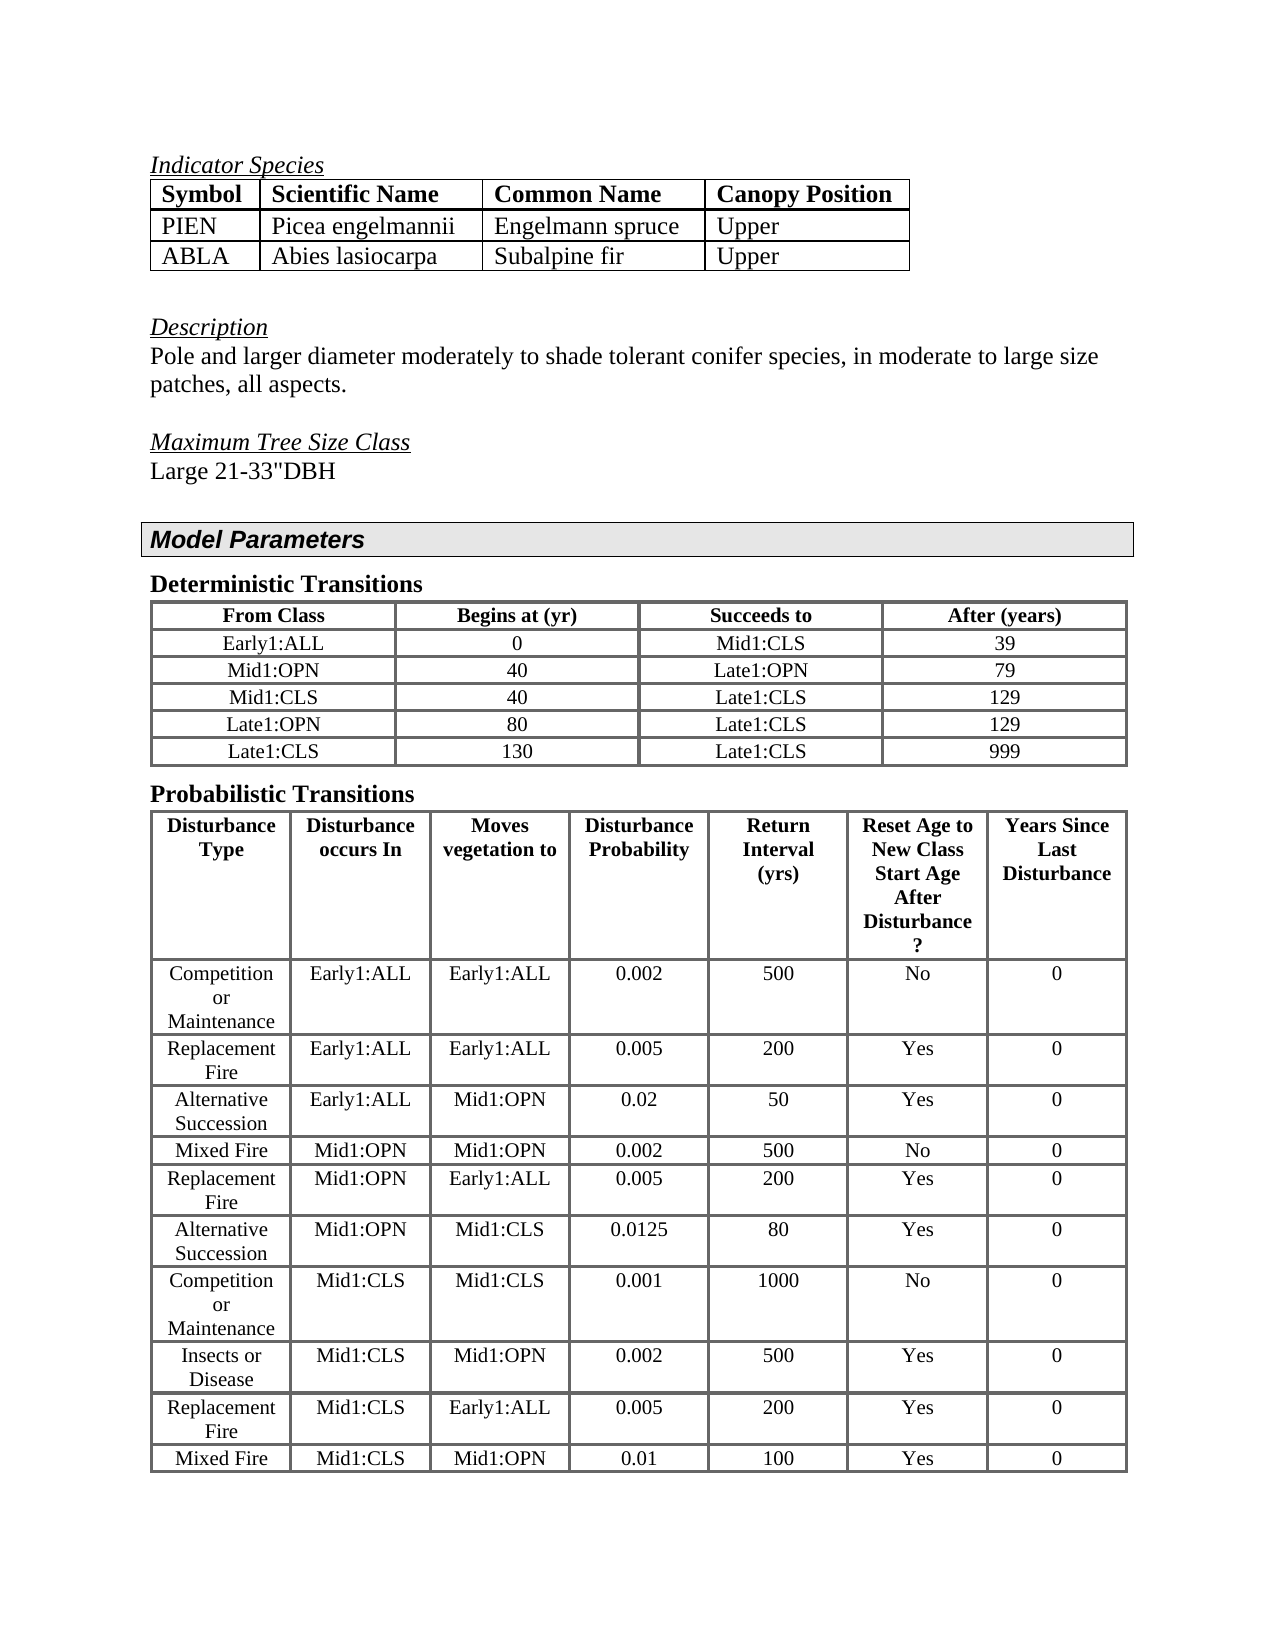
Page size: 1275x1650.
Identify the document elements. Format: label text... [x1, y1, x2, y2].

table_cell 0.005 [571, 1395, 707, 1443]
table_cell Mid1:OPN [432, 1343, 568, 1391]
table_cell Yes [849, 1087, 986, 1135]
table_header Return Interval (yrs) [710, 813, 846, 957]
table_cell 200 [710, 1036, 846, 1084]
table_cell 0.01 [571, 1446, 707, 1470]
table_cell Mid1:CLS [292, 1395, 429, 1443]
table_cell 40 [397, 685, 637, 709]
table_cell Yes [849, 1343, 986, 1391]
table_cell Alternative Succession [153, 1217, 289, 1265]
text Deterministic Transitions [150, 569, 1125, 598]
table_cell 80 [397, 712, 637, 736]
table_cell 0.002 [571, 1343, 707, 1391]
table_header Disturbance occurs In [292, 813, 429, 957]
table_cell 0.005 [571, 1036, 707, 1084]
table_cell 0 [397, 631, 637, 655]
table_cell Late1:CLS [641, 685, 881, 709]
text Indicator Species [150, 150, 1125, 179]
table_cell 0.002 [571, 1138, 707, 1162]
table_cell 0 [989, 1138, 1125, 1162]
table_cell Late1:CLS [641, 739, 881, 763]
table_cell Insects or Disease [153, 1343, 289, 1391]
table_cell 0 [989, 1087, 1125, 1135]
table_cell 130 [397, 739, 637, 763]
table_cell 79 [884, 658, 1125, 682]
table_cell 39 [884, 631, 1125, 655]
table_cell Early1:ALL [153, 631, 394, 655]
table_header Years Since Last Disturbance [989, 813, 1125, 957]
table_cell 0.02 [571, 1087, 707, 1135]
table_cell 129 [884, 685, 1125, 709]
table_cell Mid1:CLS [432, 1217, 568, 1265]
table_cell 999 [884, 739, 1125, 763]
table_cell Competition or Maintenance [153, 1268, 289, 1340]
table_cell Yes [849, 1217, 986, 1265]
table_cell 0 [989, 1446, 1125, 1470]
table_cell Mixed Fire [153, 1138, 289, 1162]
table_cell Mid1:CLS [432, 1268, 568, 1340]
table_cell 80 [710, 1217, 846, 1265]
table_header Begins at (yr) [397, 604, 637, 627]
table_cell Mid1:OPN [153, 658, 394, 682]
table_header Common Name [483, 180, 704, 208]
table_header After (years) [884, 604, 1125, 627]
table_cell Replacement Fire [153, 1166, 289, 1214]
table_header Disturbance Type [153, 813, 289, 957]
table_cell Abies lasiocarpa [261, 242, 482, 270]
text Description [150, 312, 1125, 341]
table_cell 0.002 [571, 961, 707, 1033]
table_cell Yes [849, 1166, 986, 1214]
table_cell Mid1:CLS [153, 685, 394, 709]
table_header Symbol [151, 180, 259, 208]
table_cell 200 [710, 1395, 846, 1443]
table_cell 40 [397, 658, 637, 682]
table_cell No [849, 1268, 986, 1340]
table_cell Mid1:OPN [292, 1166, 429, 1214]
table_cell Mid1:OPN [432, 1087, 568, 1135]
table_cell Replacement Fire [153, 1395, 289, 1443]
table_header Canopy Position [706, 180, 909, 208]
table_cell No [849, 961, 986, 1033]
table_header From Class [153, 604, 394, 627]
table_cell 100 [710, 1446, 846, 1470]
table_cell Mid1:CLS [292, 1446, 429, 1470]
table_cell 500 [710, 1138, 846, 1162]
table_cell 0 [989, 1166, 1125, 1214]
table_cell Early1:ALL [292, 1087, 429, 1135]
table_cell 0 [989, 961, 1125, 1033]
text Probabilistic Transitions [150, 779, 1125, 808]
table_cell Mid1:OPN [292, 1138, 429, 1162]
table_cell Mid1:OPN [292, 1217, 429, 1265]
table_cell Engelmann spruce [483, 211, 704, 240]
table_cell Late1:OPN [153, 712, 394, 736]
table_cell Mid1:CLS [292, 1268, 429, 1340]
table_header Disturbance Probability [571, 813, 707, 957]
table_cell Early1:ALL [432, 1395, 568, 1443]
table_cell Picea engelmannii [261, 211, 482, 240]
table_cell 1000 [710, 1268, 846, 1340]
table_cell 500 [710, 961, 846, 1033]
table_cell 129 [884, 712, 1125, 736]
table_cell 0 [989, 1036, 1125, 1084]
table_cell Replacement Fire [153, 1036, 289, 1084]
table_cell 0 [989, 1268, 1125, 1340]
table_cell 200 [710, 1166, 846, 1214]
table_cell Competition or Maintenance [153, 961, 289, 1033]
table_cell 0 [989, 1395, 1125, 1443]
table_cell 0 [989, 1343, 1125, 1391]
table_cell Yes [849, 1036, 986, 1084]
table_cell Mid1:CLS [641, 631, 881, 655]
table_cell Early1:ALL [292, 1036, 429, 1084]
table_cell Early1:ALL [432, 1166, 568, 1214]
text Model Parameters [142, 523, 1133, 556]
table_cell Yes [849, 1395, 986, 1443]
table_cell Yes [849, 1446, 986, 1470]
table_cell Early1:ALL [432, 1036, 568, 1084]
table_cell Upper [706, 211, 909, 240]
table_cell 0.001 [571, 1268, 707, 1340]
table_cell Mid1:OPN [432, 1446, 568, 1470]
table_cell Mid1:CLS [292, 1343, 429, 1391]
table_header Scientific Name [261, 180, 482, 208]
table_cell Upper [706, 242, 909, 270]
table_cell Subalpine fir [483, 242, 704, 270]
table_cell 500 [710, 1343, 846, 1391]
table_header Moves vegetation to [432, 813, 568, 957]
table_cell Mid1:OPN [432, 1138, 568, 1162]
table_cell Early1:ALL [432, 961, 568, 1033]
table_cell 50 [710, 1087, 846, 1135]
text Pole and larger diameter moderately to shade tolerant conifer species, in moderate to large size patches, all aspects. [150, 341, 1125, 398]
table_cell 0.005 [571, 1166, 707, 1214]
table_header Succeeds to [641, 604, 881, 627]
table_cell Late1:CLS [153, 739, 394, 763]
table_cell Early1:ALL [292, 961, 429, 1033]
table_cell Late1:OPN [641, 658, 881, 682]
text Maximum Tree Size ClassLarge 21-33"DBH [150, 427, 1125, 484]
table_cell 0 [989, 1217, 1125, 1265]
table_cell No [849, 1138, 986, 1162]
table_header Reset Age to New Class Start Age After Disturbance? [849, 813, 986, 957]
table_cell Late1:CLS [641, 712, 881, 736]
table_cell ABLA [151, 242, 259, 270]
table_cell 0.0125 [571, 1217, 707, 1265]
table_cell Mixed Fire [153, 1446, 289, 1470]
table_cell PIEN [151, 211, 259, 240]
table_cell Alternative Succession [153, 1087, 289, 1135]
